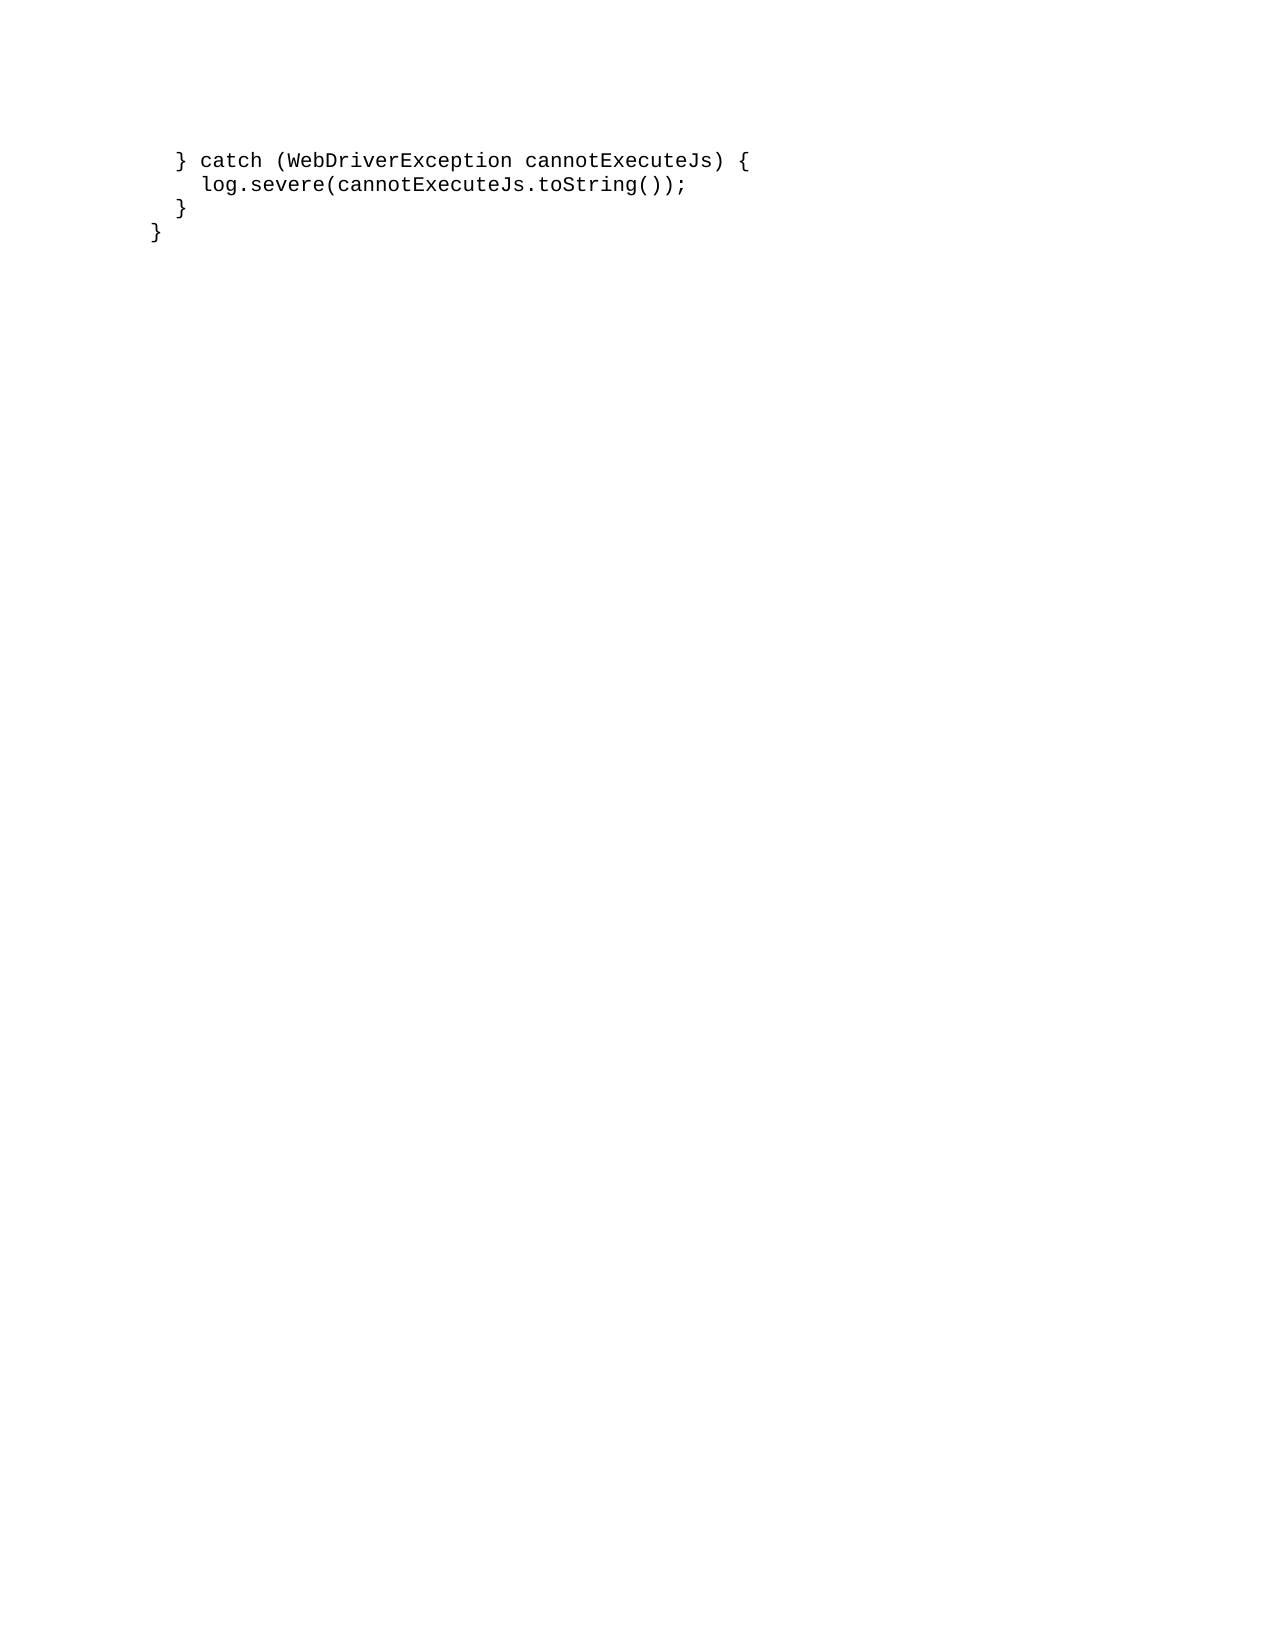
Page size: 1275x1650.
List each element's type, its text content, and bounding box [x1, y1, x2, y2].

text } catch (WebDriverException cannotExecuteJs) { [150, 150, 1125, 174]
text } [150, 197, 1125, 221]
text } [150, 221, 1125, 244]
text log.severe(cannotExecuteJs.toString()); [150, 174, 1125, 197]
